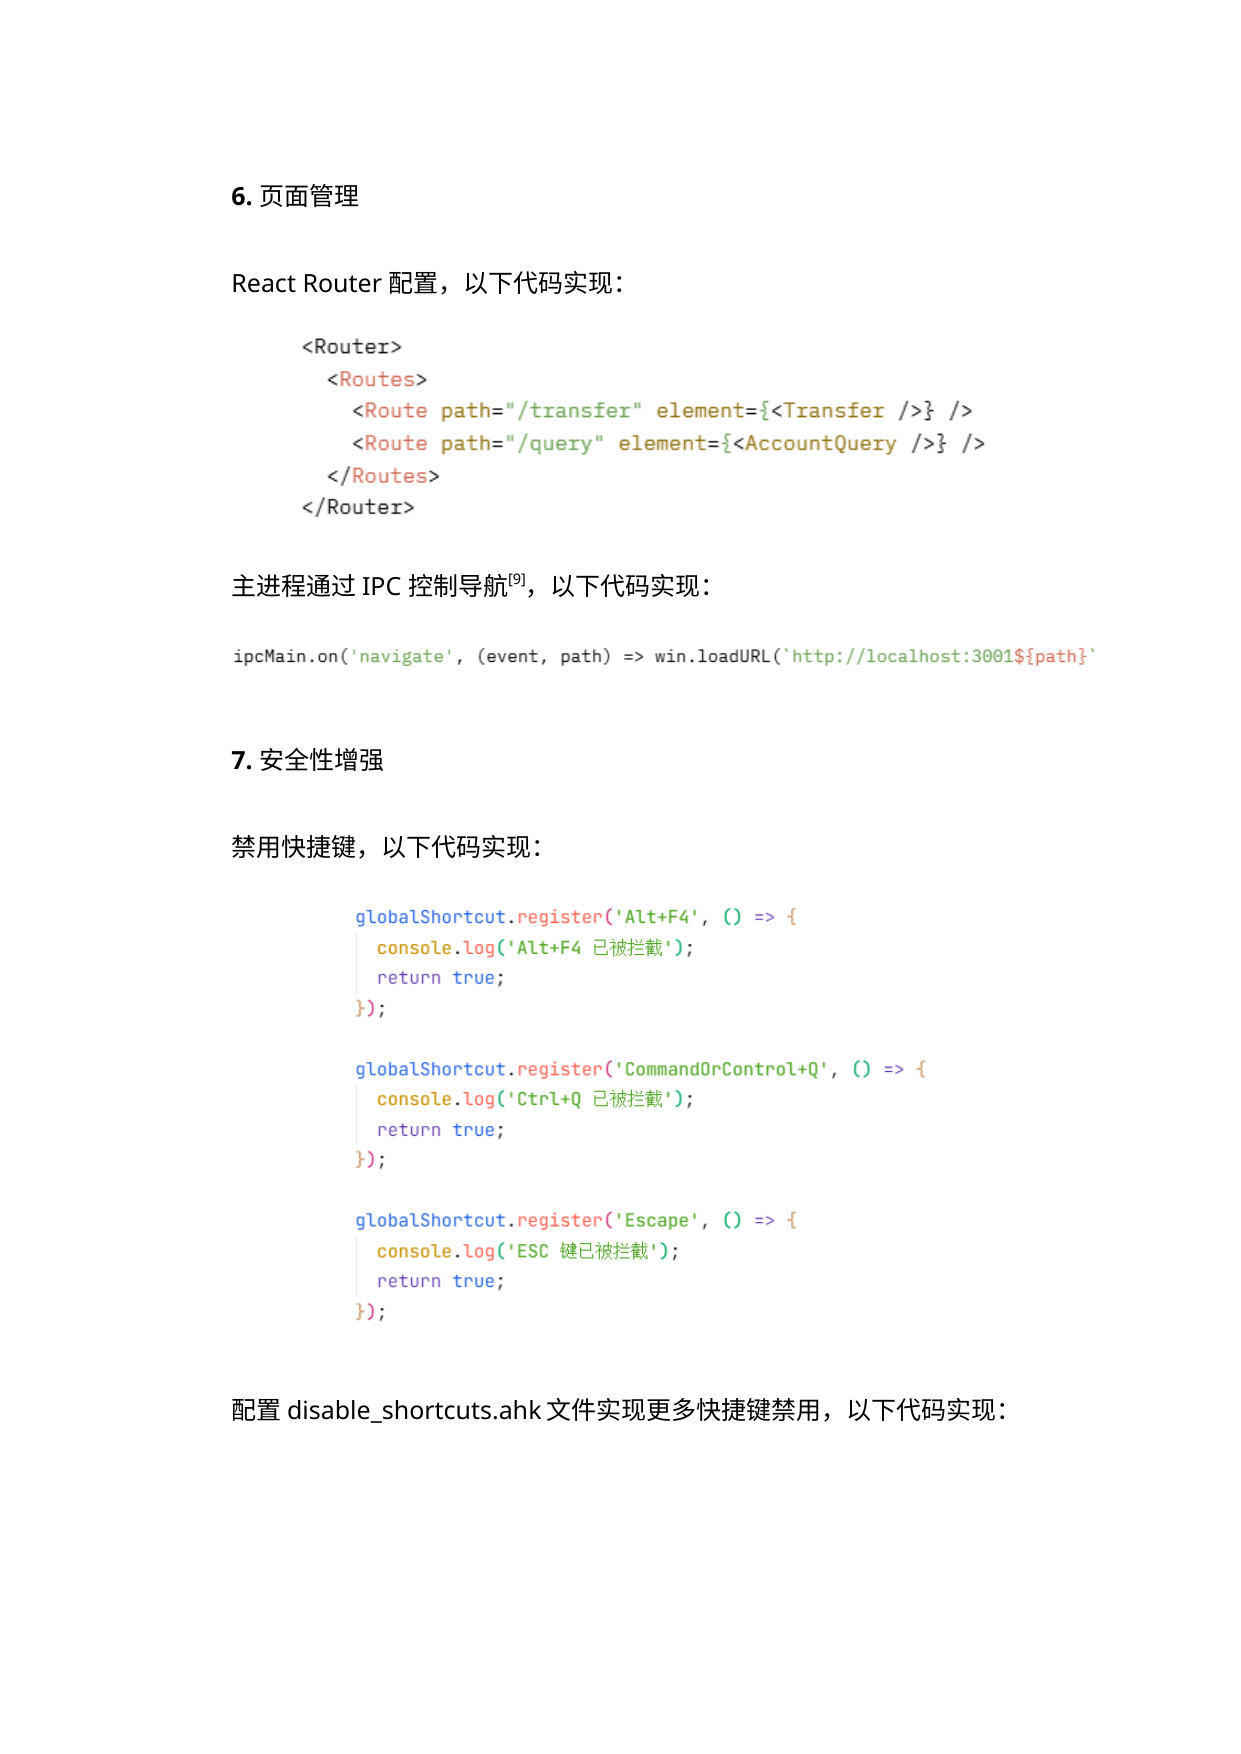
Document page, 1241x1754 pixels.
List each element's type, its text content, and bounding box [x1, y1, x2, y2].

picture [348, 900, 936, 1328]
text 6. 页面管理 [187, 162, 1053, 227]
text 配置 disable_shortcuts.ahk文件实现更多快捷键禁用，以下代码实现： [187, 1376, 1053, 1441]
text 主进程通过 IPC 控制导航[9]，以下代码实现： [187, 552, 1053, 617]
picture [231, 639, 1100, 681]
text 禁用快捷键，以下代码实现： [187, 813, 1053, 878]
picture [295, 336, 989, 529]
text 7. 安全性增强 [187, 726, 1053, 791]
text React Router 配置，以下代码实现： [187, 249, 1053, 314]
